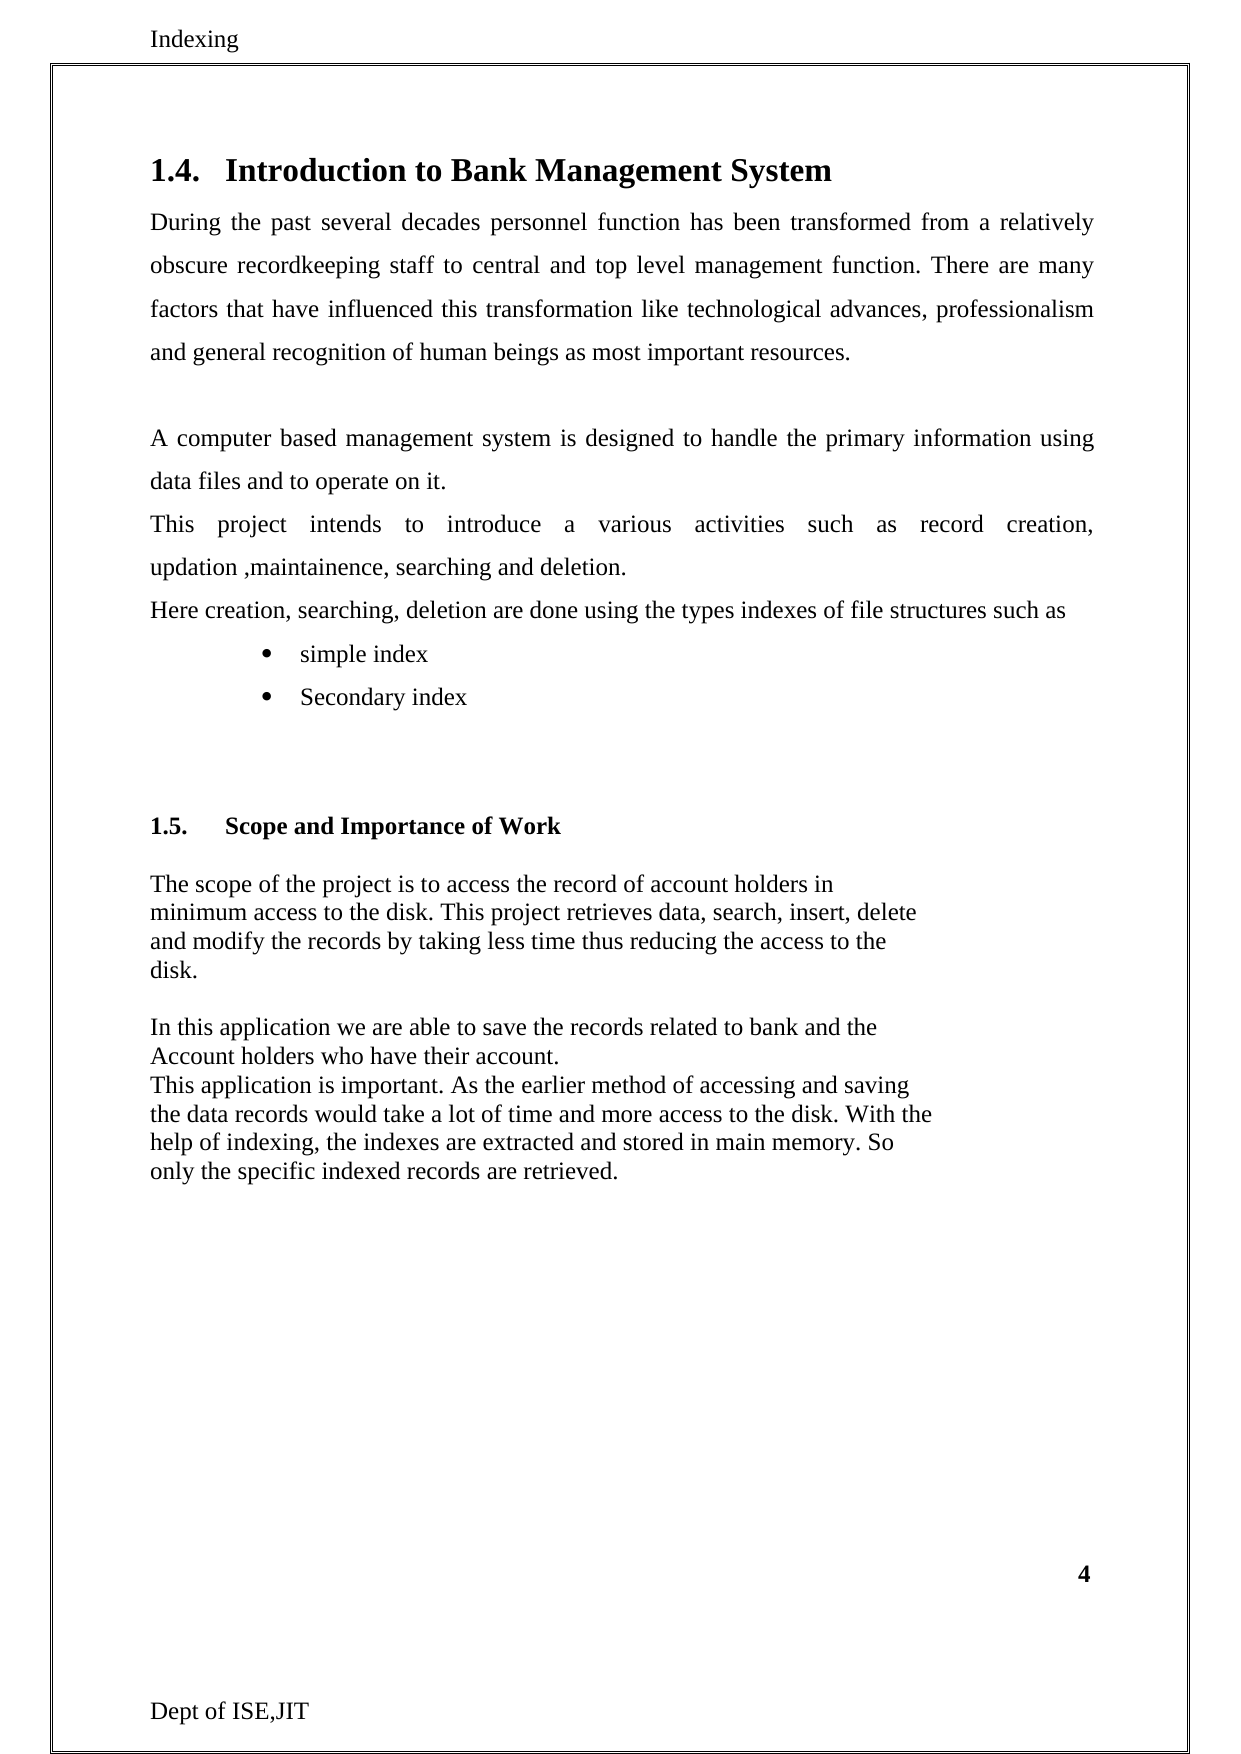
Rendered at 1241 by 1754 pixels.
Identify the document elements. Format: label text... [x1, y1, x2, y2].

list simple index [262, 639, 1095, 667]
text the data records would take a lot of time and more access to the disk. With the [150, 1099, 1090, 1127]
text 4 [150, 1559, 1090, 1587]
text and modify the records by taking less time thus reducing the access to the [150, 926, 1090, 955]
text minimum access to the disk. This project retrieves data, search, insert, delete [150, 897, 1090, 926]
list Scope and Importance of Work [150, 811, 1090, 840]
text Account holders who have their account. [150, 1041, 1090, 1070]
text In this application we are able to save the records related to bank and the [150, 1012, 1090, 1041]
text During the past several decades personnel function has been transformed from a relatively obscure recordkeeping staff to central and top level management function. There are many factors that have influenced this transformation like technological advances, professionalism and general recognition of human beings as most important resources. [150, 207, 1095, 366]
text This project intends to introduce a various activities such as record creation, updation ,maintainence, searching and deletion. [150, 509, 1095, 581]
text help of indexing, the indexes are extracted and stored in main memory. So [150, 1127, 1090, 1156]
text disk. [150, 955, 1090, 984]
text A computer based management system is designed to handle the primary information using data files and to operate on it. [150, 423, 1095, 495]
list Secondary index [262, 682, 1095, 711]
text Here creation, searching, deletion are done using the types indexes of file structures such as [150, 596, 1095, 624]
text only the specific indexed records are retrieved. [150, 1156, 1090, 1185]
text This application is important. As the earlier method of accessing and saving [150, 1070, 1090, 1099]
list Introduction to Bank Management System [150, 150, 1095, 188]
text The scope of the project is to access the record of account holders in [150, 869, 1090, 897]
